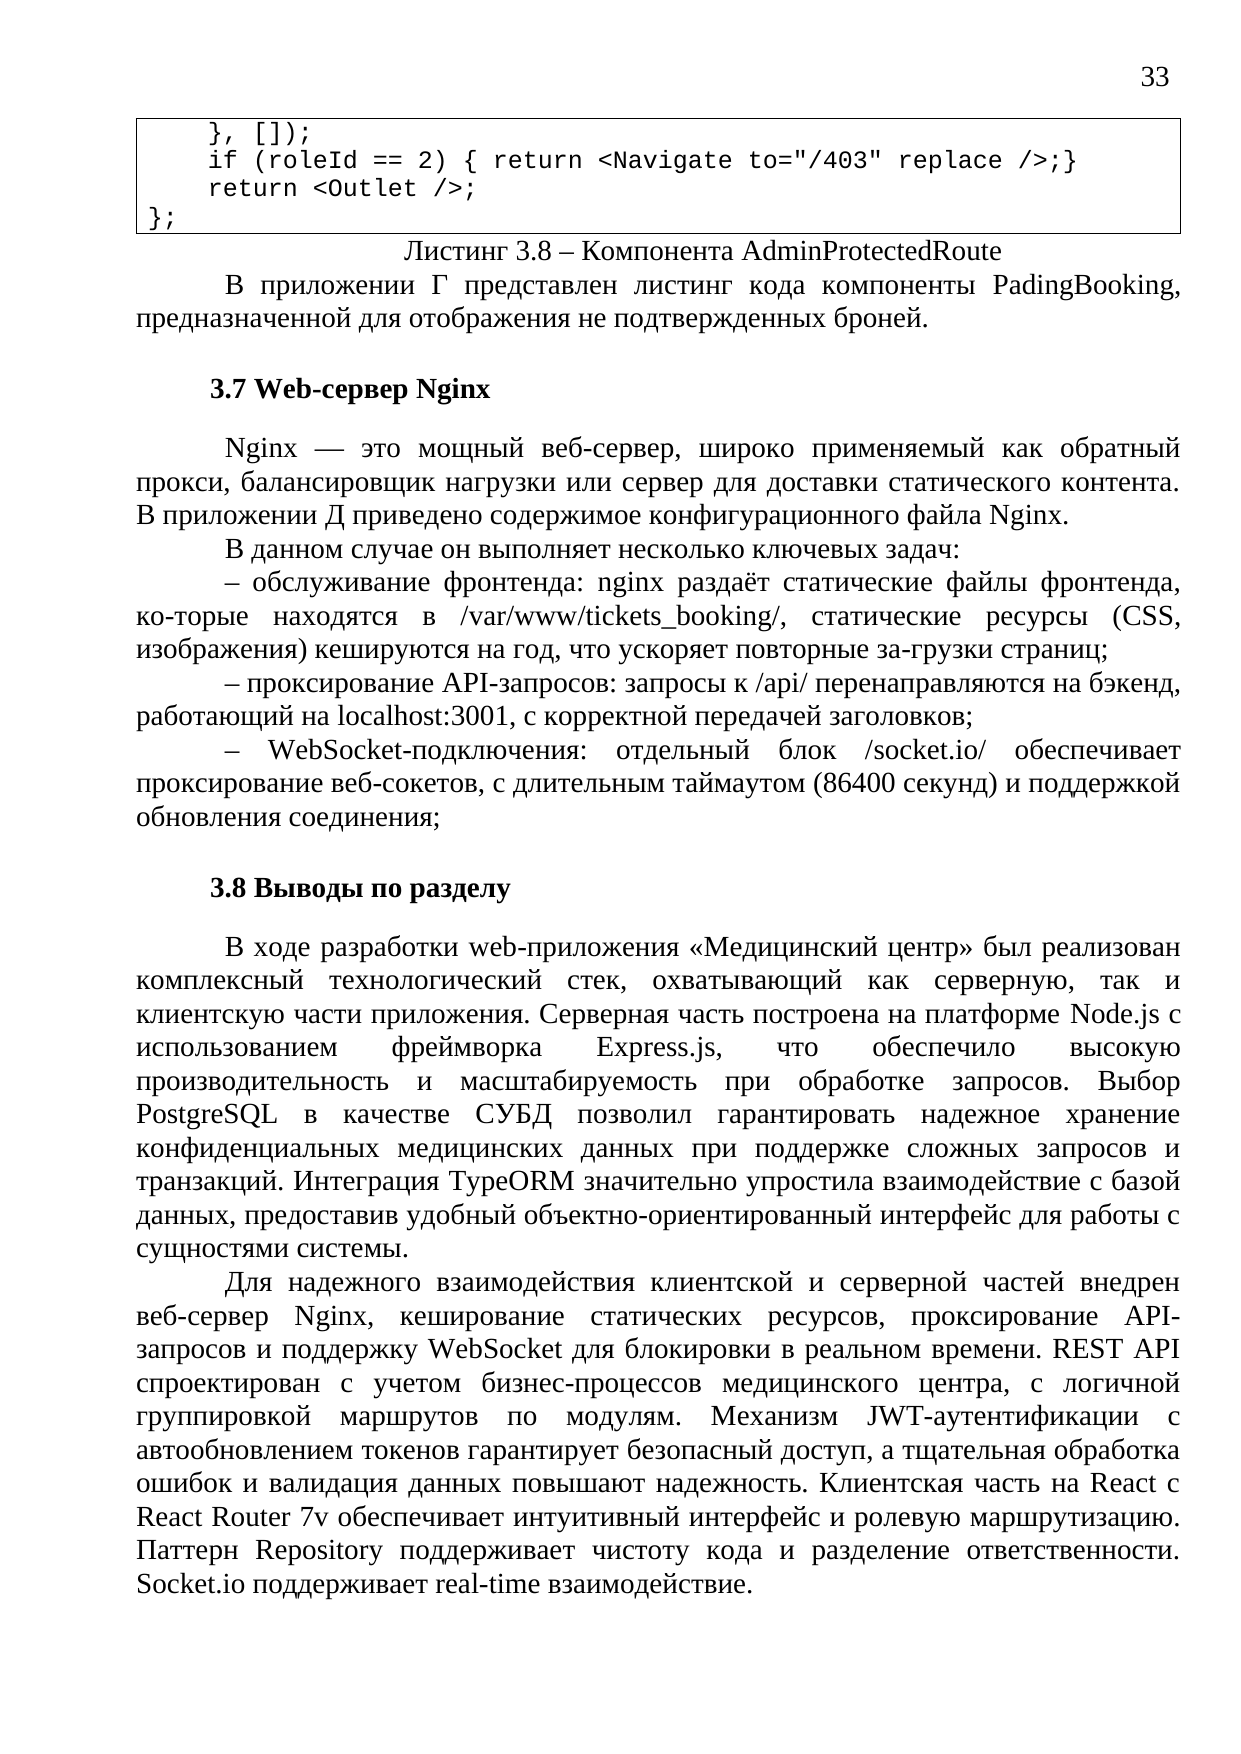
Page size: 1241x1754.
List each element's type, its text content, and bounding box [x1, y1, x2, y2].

text В приложении Г представлен листинг кода компоненты PadingBooking, предназначенной для отображения не подтвержденных броней. [136, 267, 1181, 334]
text – проксирование API-запросов: запросы к /api/ перенаправляются на бэкенд, работающий на localhost:3001, с корректной передачей заголовков; [136, 665, 1181, 732]
text В данном случае он выполняет несколько ключевых задач: [136, 531, 1181, 564]
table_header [137, 119, 1180, 232]
text Листинг 3.8 – Компонента AdminProtectedRoute [136, 234, 1181, 267]
subtitle 3.7 Web-сервер Nginx [136, 372, 1181, 405]
subtitle 3.8 Выводы по разделу [136, 870, 1181, 904]
text – WebSocket-подключения: отдельный блок /socket.io/ обеспечивает проксирование веб-сокетов, с длительным таймаутом (86400 секунд) и поддержкой обновления соединения; [136, 732, 1181, 833]
text Для надежного взаимодействия клиентской и серверной частей внедрен веб-сервер Nginx, кеширование статических ресурсов, проксирование API-запросов и поддержку WebSocket для блокировки в реальном времени. REST API спроектирован с учетом бизнес-процессов медицинского центра, с логичной группировкой маршрутов по модулям. Механизм JWT-аутентификации с автообновлением токенов гарантирует безопасный доступ, а тщательная обработка ошибок и валидация данных повышают надежность. Клиентская часть на React с React Router 7v обеспечивает интуитивный интерфейс и ролевую маршрутизацию. Паттерн Repository поддерживает чистоту кода и разделение ответственности. Socket.io поддерживает real-time взаимодействие. [136, 1264, 1181, 1599]
text – обслуживание фронтенда: nginx раздаёт статические файлы фронтенда, ко-торые находятся в /var/www/tickets_booking/, статические ресурсы (CSS, изображения) кешируются на год, что ускоряет повторные за-грузки страниц; [136, 564, 1181, 665]
text В ходе разработки web-приложения «Медицинский центр» был реализован комплексный технологический стек, охватывающий как серверную, так и клиентскую части приложения. Серверная часть построена на платформе Node.js с использованием фреймворка Express.js, что обеспечило высокую производительность и масштабируемость при обработке запросов. Выбор PostgreSQL в качестве СУБД позволил гарантировать надежное хранение конфиденциальных медицинских данных при поддержке сложных запросов и транзакций. Интеграция TypeORM значительно упростила взаимодействие с базой данных, предоставив удобный объектно-ориентированный интерфейс для работы с сущностями системы. [136, 929, 1181, 1264]
text Nginx — это мощный веб-сервер, широко применяемый как обратный прокси, балансировщик нагрузки или сервер для доставки статического контента. В приложении Д приведено содержимое конфигурационного файла Nginx. [136, 430, 1181, 531]
